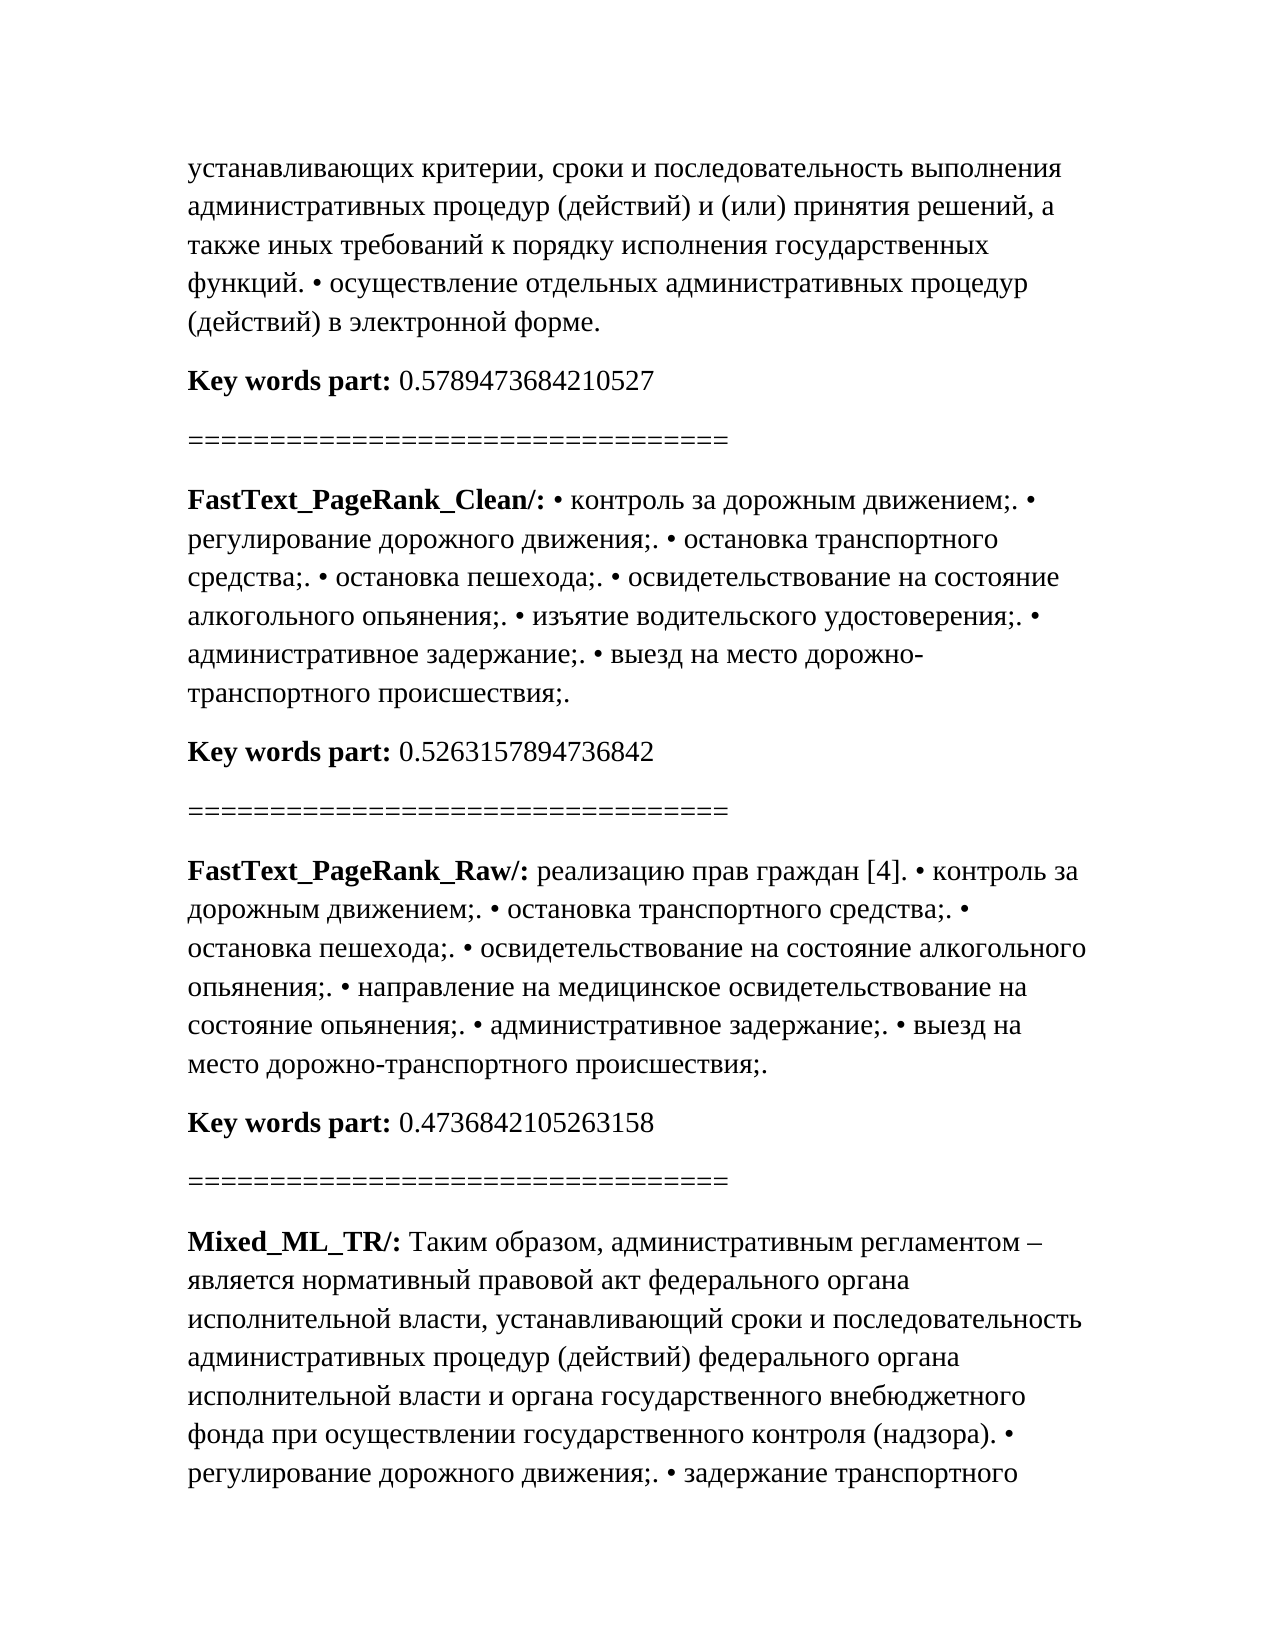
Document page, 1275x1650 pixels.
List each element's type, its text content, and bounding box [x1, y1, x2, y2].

text ================================= [187, 794, 1087, 827]
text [187, 150, 1087, 338]
text ================================= [187, 1164, 1087, 1198]
text FastText_PageRank_Raw/: реализацию прав граждан [4]. • контроль за дорожным движением;. • остановка транспортного средства;. • остановка пешехода;. • освидетельствование на состояние алкогольного опьянения;. • направление на медицинское освидетельствование на состояние опьянения;. • административное задержание;. • выезд на место дорожно-транспортного происшествия;. [187, 853, 1087, 1079]
text ================================= [187, 423, 1087, 456]
text Key words part: 0.5263157894736842 [187, 734, 1087, 768]
text Key words part: 0.4736842105263158 [187, 1105, 1087, 1139]
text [187, 1224, 1087, 1489]
text Key words part: 0.5789473684210527 [187, 363, 1087, 397]
text FastText_PageRank_Clean/: • контроль за дорожным движением;. • регулирование дорожного движения;. • остановка транспортного средства;. • остановка пешехода;. • освидетельствование на состояние алкогольного опьянения;. • изъятие водительского удостоверения;. • административное задержание;. • выезд на место дорожно-транспортного происшествия;. [187, 482, 1087, 708]
